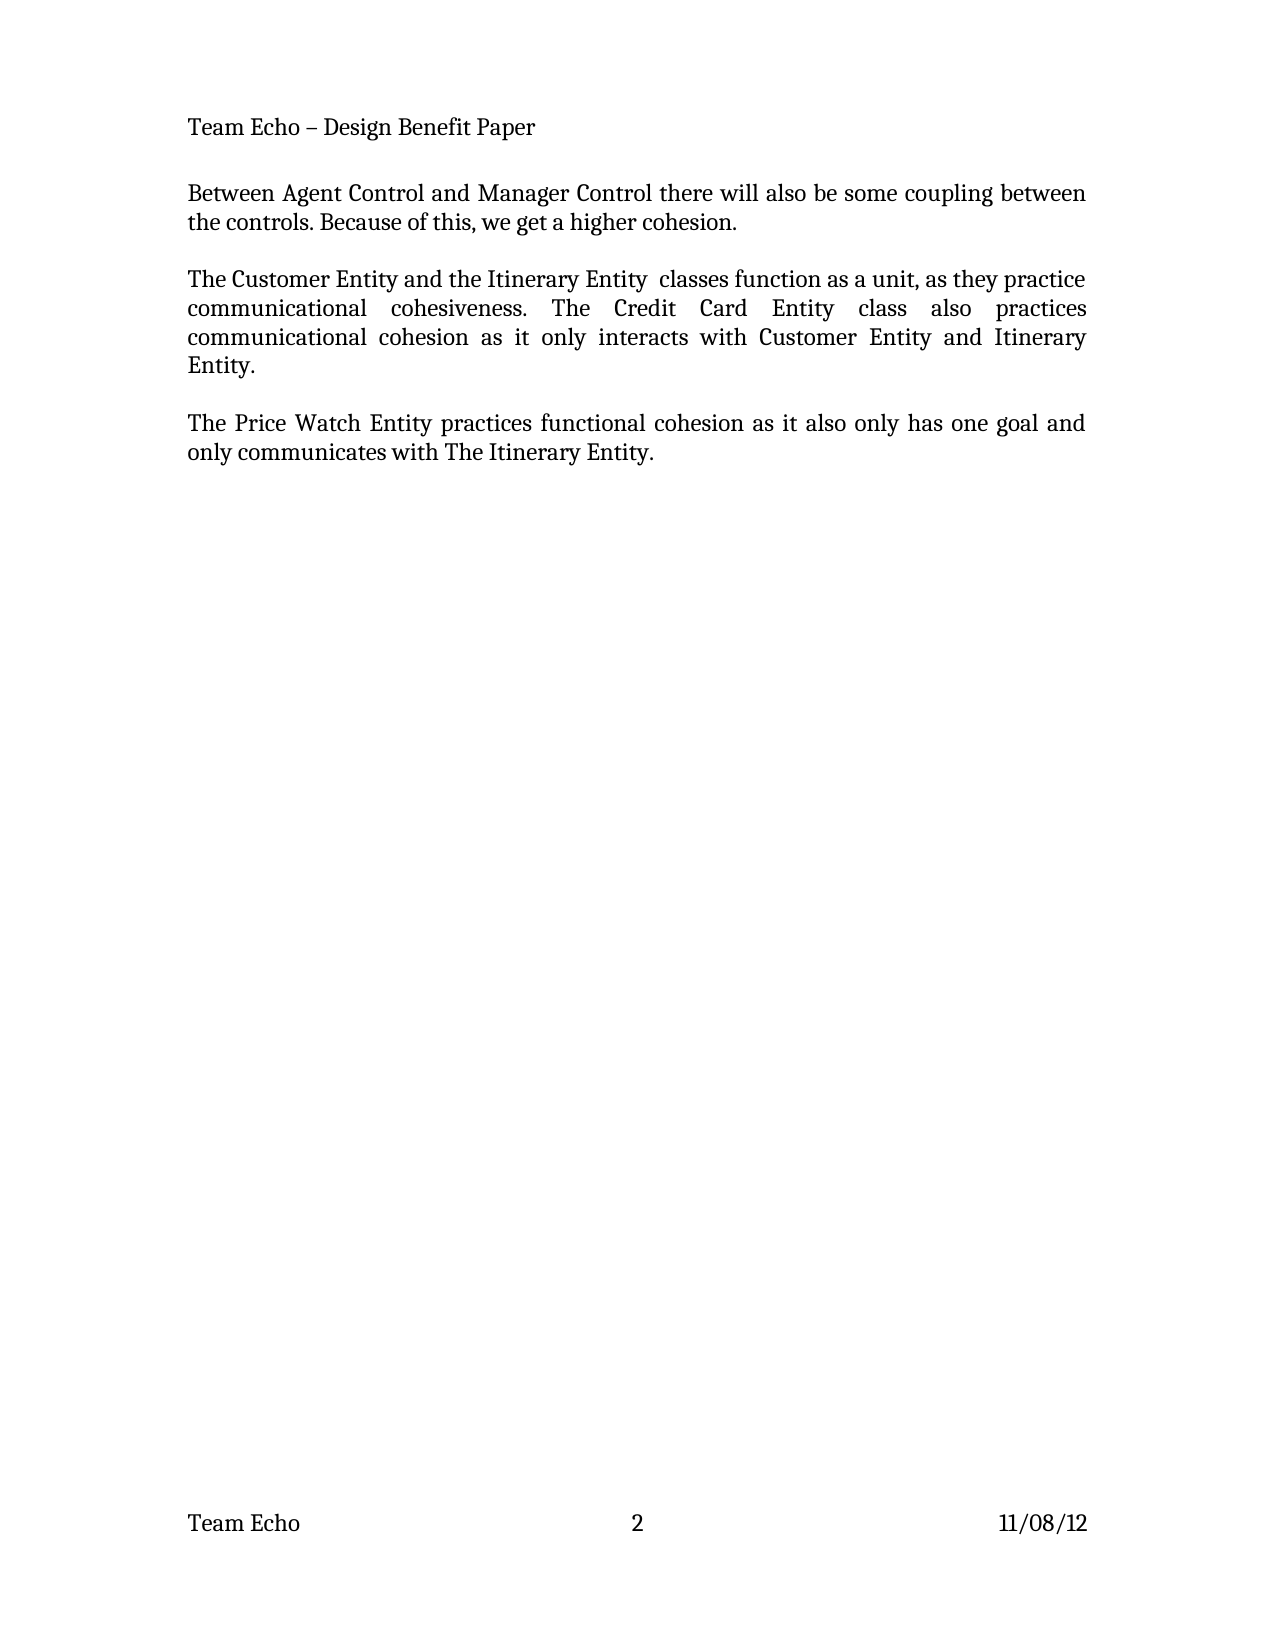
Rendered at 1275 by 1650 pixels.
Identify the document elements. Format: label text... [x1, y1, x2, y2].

text The Price Watch Entity practices functional cohesion as it also only has one goal and only communicates with The Itinerary Entity. [187, 409, 1087, 466]
text Between Agent Control and Manager Control there will also be some coupling between the controls. Because of this, we get a higher cohesion. [187, 179, 1087, 236]
text The Customer Entity and the Itinerary Entity classes function as a unit, as they practice communicational cohesiveness. The Credit Card Entity class also practices communicational cohesion as it only interacts with Customer Entity and Itinerary Entity. [187, 265, 1087, 380]
